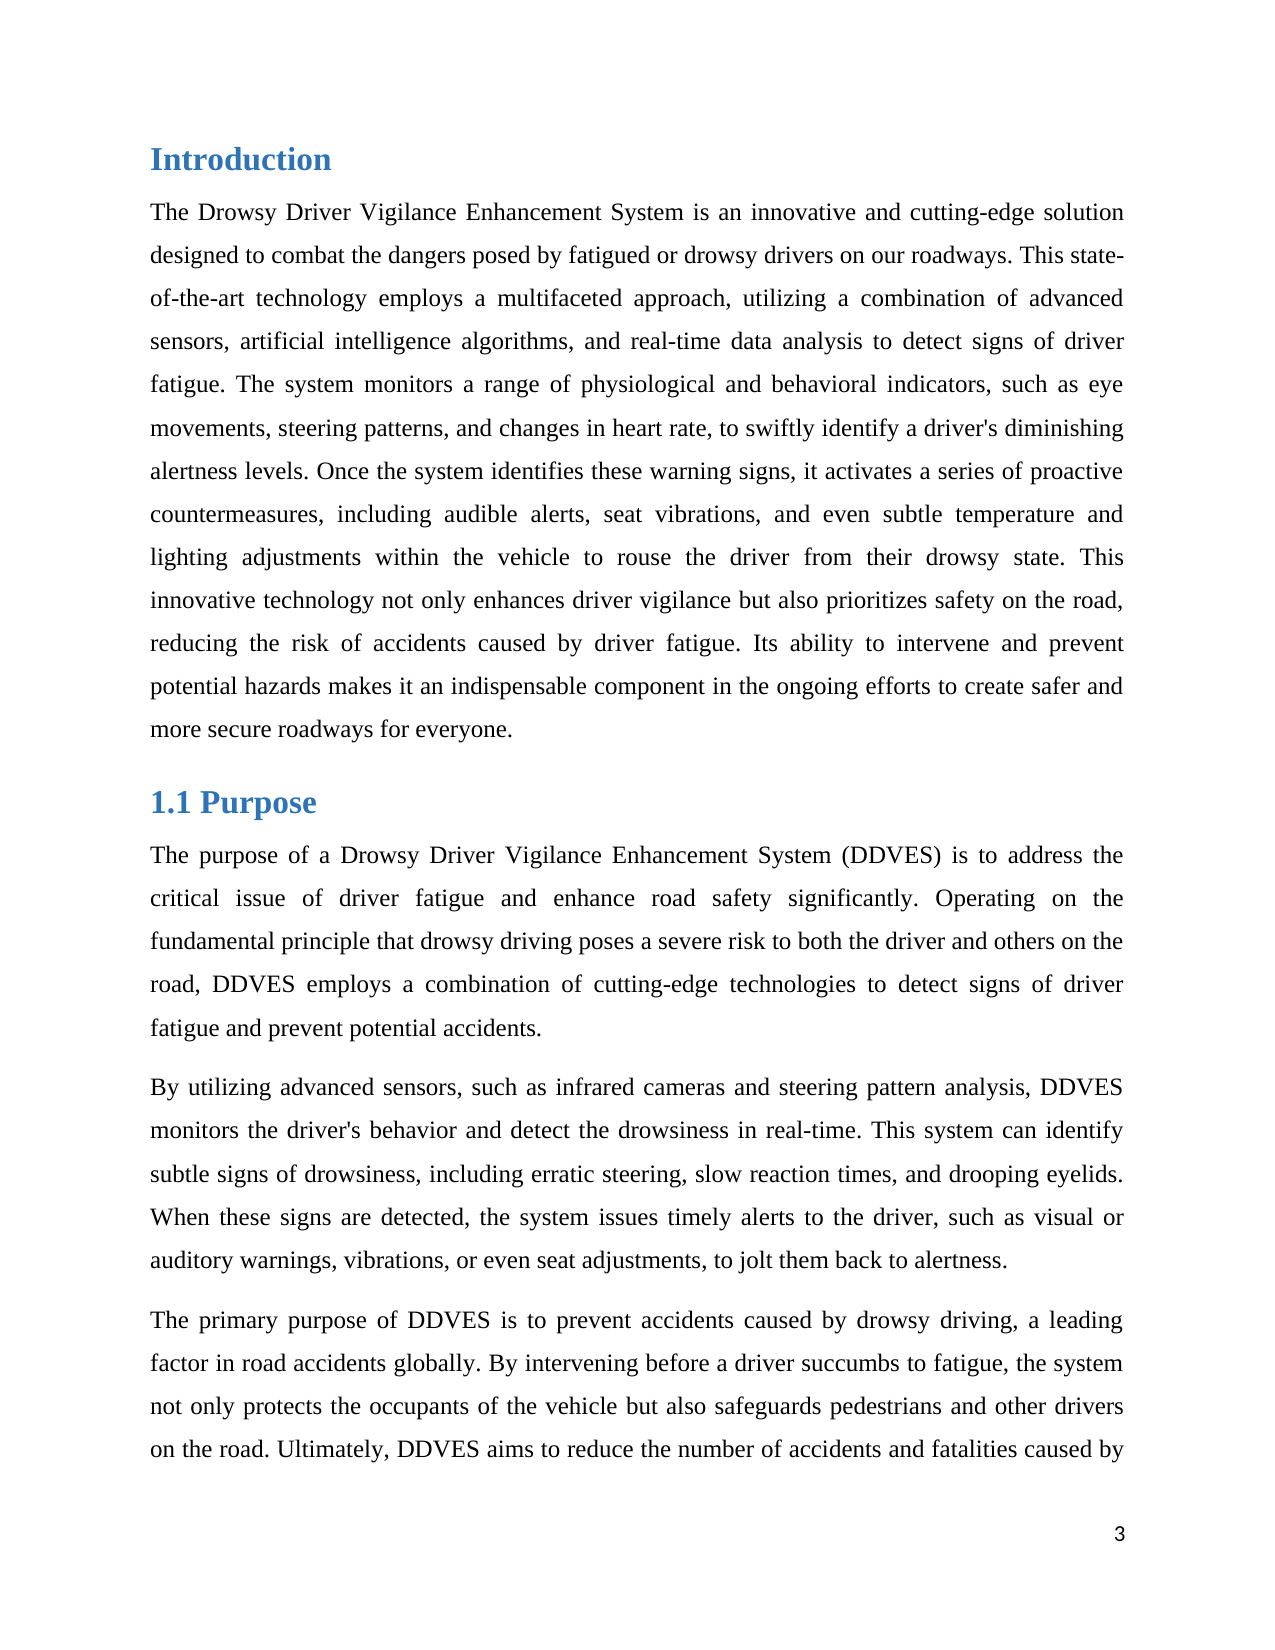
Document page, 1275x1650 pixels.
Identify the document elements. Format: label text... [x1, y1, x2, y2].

text The Drowsy Driver Vigilance Enhancement System is an innovative and cutting-edge solution designed to combat the dangers posed by fatigued or drowsy drivers on our roadways. This state-of-the-art technology employs a multifaceted approach, utilizing a combination of advanced sensors, artificial intelligence algorithms, and real-time data analysis to detect signs of driver fatigue. The system monitors a range of physiological and behavioral indicators, such as eye movements, steering patterns, and changes in heart rate, to swiftly identify a driver's diminishing alertness levels. Once the system identifies these warning signs, it activates a series of proactive countermeasures, including audible alerts, seat vibrations, and even subtle temperature and lighting adjustments within the vehicle to rouse the driver from their drowsy state. This innovative technology not only enhances driver vigilance but also prioritizes safety on the road, reducing the risk of accidents caused by driver fatigue. Its ability to intervene and prevent potential hazards makes it an indispensable component in the ongoing efforts to create safer and more secure roadways for everyone. [150, 197, 1125, 743]
text The purpose of a Drowsy Driver Vigilance Enhancement System (DDVES) is to address the critical issue of driver fatigue and enhance road safety significantly. Operating on the fundamental principle that drowsy driving poses a severe risk to both the driver and others on the road, DDVES employs a combination of cutting-edge technologies to detect signs of driver fatigue and prevent potential accidents. [150, 840, 1125, 1041]
subtitle 1.1 Purpose [150, 783, 1125, 821]
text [150, 1305, 1125, 1463]
subtitle Introduction [150, 139, 1125, 178]
text By utilizing advanced sensors, such as infrared cameras and steering pattern analysis, DDVES monitors the driver's behavior and detect the drowsiness in real-time. This system can identify subtle signs of drowsiness, including erratic steering, slow reaction times, and drooping eyelids. When these signs are detected, the system issues timely alerts to the driver, such as visual or auditory warnings, vibrations, or even seat adjustments, to jolt them back to alertness. [150, 1072, 1125, 1274]
